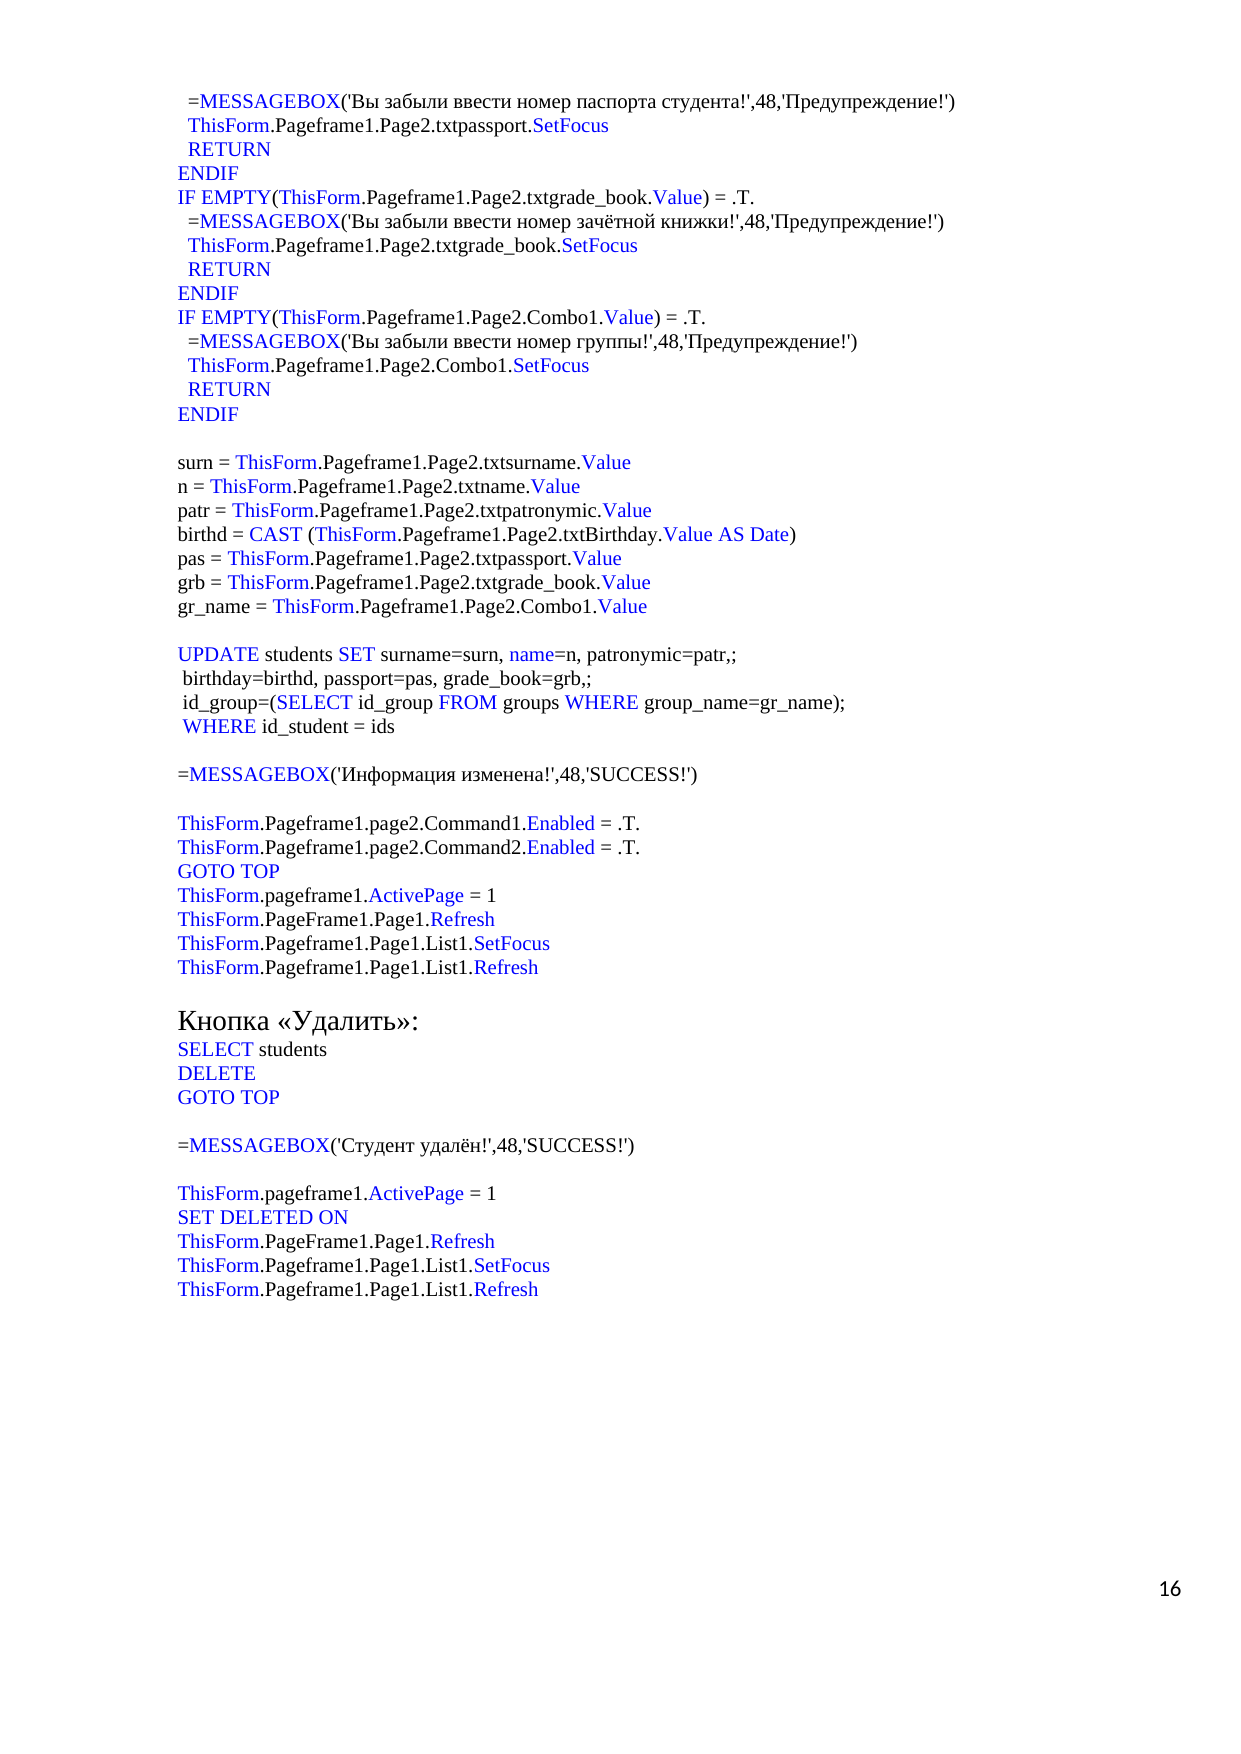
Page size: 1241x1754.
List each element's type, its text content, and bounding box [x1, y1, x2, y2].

text UPDATE students SET surname=surn, name=n, patronymic=patr,; [177, 642, 1181, 666]
text ENDIF [177, 401, 1181, 426]
text gr_name = ThisForm.Pageframe1.Page2.Combo1.Value [177, 594, 1181, 618]
text ThisForm.Pageframe1.Page1.List1.SetFocus [177, 931, 1181, 955]
text ThisForm.Pageframe1.Page2.txtpassport.SetFocus [177, 113, 1181, 137]
text ThisForm.PageFrame1.Page1.Refresh [177, 907, 1181, 931]
text ThisForm.Pageframe1.page2.Command1.Enabled = .T. [177, 811, 1181, 834]
text SET DELETED ON [177, 1205, 1181, 1229]
text ENDIF [177, 161, 1181, 185]
text ThisForm.Pageframe1.Page2.txtgrade_book.SetFocus [177, 233, 1181, 257]
text ThisForm.PageFrame1.Page1.Refresh [177, 1229, 1181, 1253]
text GOTO TOP [177, 859, 1181, 883]
text surn = ThisForm.Pageframe1.Page2.txtsurname.Value [177, 449, 1181, 474]
text DELETE [177, 1061, 1181, 1085]
text =MESSAGEBOX('Информация изменена!',48,'SUCCESS!') [177, 762, 1181, 786]
text IF EMPTY(ThisForm.Pageframe1.Page2.txtgrade_book.Value) = .T. [177, 185, 1181, 209]
text ThisForm.pageframe1.ActivePage = 1 [177, 883, 1181, 907]
text SELECT students [177, 1037, 1181, 1061]
text id_group=(SELECT id_group FROM groups WHERE group_name=gr_name); [177, 690, 1181, 714]
text RETURN [177, 137, 1181, 161]
text RETURN [177, 377, 1181, 401]
text =MESSAGEBOX('Вы забыли ввести номер зачётной книжки!',48,'Предупреждение!') [177, 209, 1181, 233]
text ENDIF [177, 281, 1181, 305]
text GOTO TOP [177, 1085, 1181, 1109]
text WHERE id_student = ids [177, 714, 1181, 738]
text =MESSAGEBOX('Вы забыли ввести номер группы!',48,'Предупреждение!') [177, 329, 1181, 353]
text =MESSAGEBOX('Вы забыли ввести номер паспорта студента!',48,'Предупреждение!') [177, 89, 1181, 113]
text ThisForm.Pageframe1.Page1.List1.SetFocus [177, 1253, 1181, 1277]
text Кнопка «Удалить»: [177, 1003, 1181, 1037]
text ThisForm.pageframe1.ActivePage = 1 [177, 1181, 1181, 1205]
text RETURN [177, 257, 1181, 281]
text ThisForm.Pageframe1.Page1.List1.Refresh [177, 955, 1181, 979]
text n = ThisForm.Pageframe1.Page2.txtname.Value [177, 474, 1181, 498]
text =MESSAGEBOX('Студент удалён!',48,'SUCCESS!') [177, 1133, 1181, 1157]
text birthday=birthd, passport=pas, grade_book=grb,; [177, 666, 1181, 690]
text pas = ThisForm.Pageframe1.Page2.txtpassport.Value [177, 546, 1181, 570]
text ThisForm.Pageframe1.Page1.List1.Refresh [177, 1277, 1181, 1301]
text ThisForm.Pageframe1.page2.Command2.Enabled = .T. [177, 834, 1181, 859]
text grb = ThisForm.Pageframe1.Page2.txtgrade_book.Value [177, 570, 1181, 594]
text IF EMPTY(ThisForm.Pageframe1.Page2.Combo1.Value) = .T. [177, 305, 1181, 329]
text patr = ThisForm.Pageframe1.Page2.txtpatronymic.Value [177, 498, 1181, 522]
text birthd = CAST (ThisForm.Pageframe1.Page2.txtBirthday.Value AS Date) [177, 522, 1181, 546]
text ThisForm.Pageframe1.Page2.Combo1.SetFocus [177, 353, 1181, 377]
